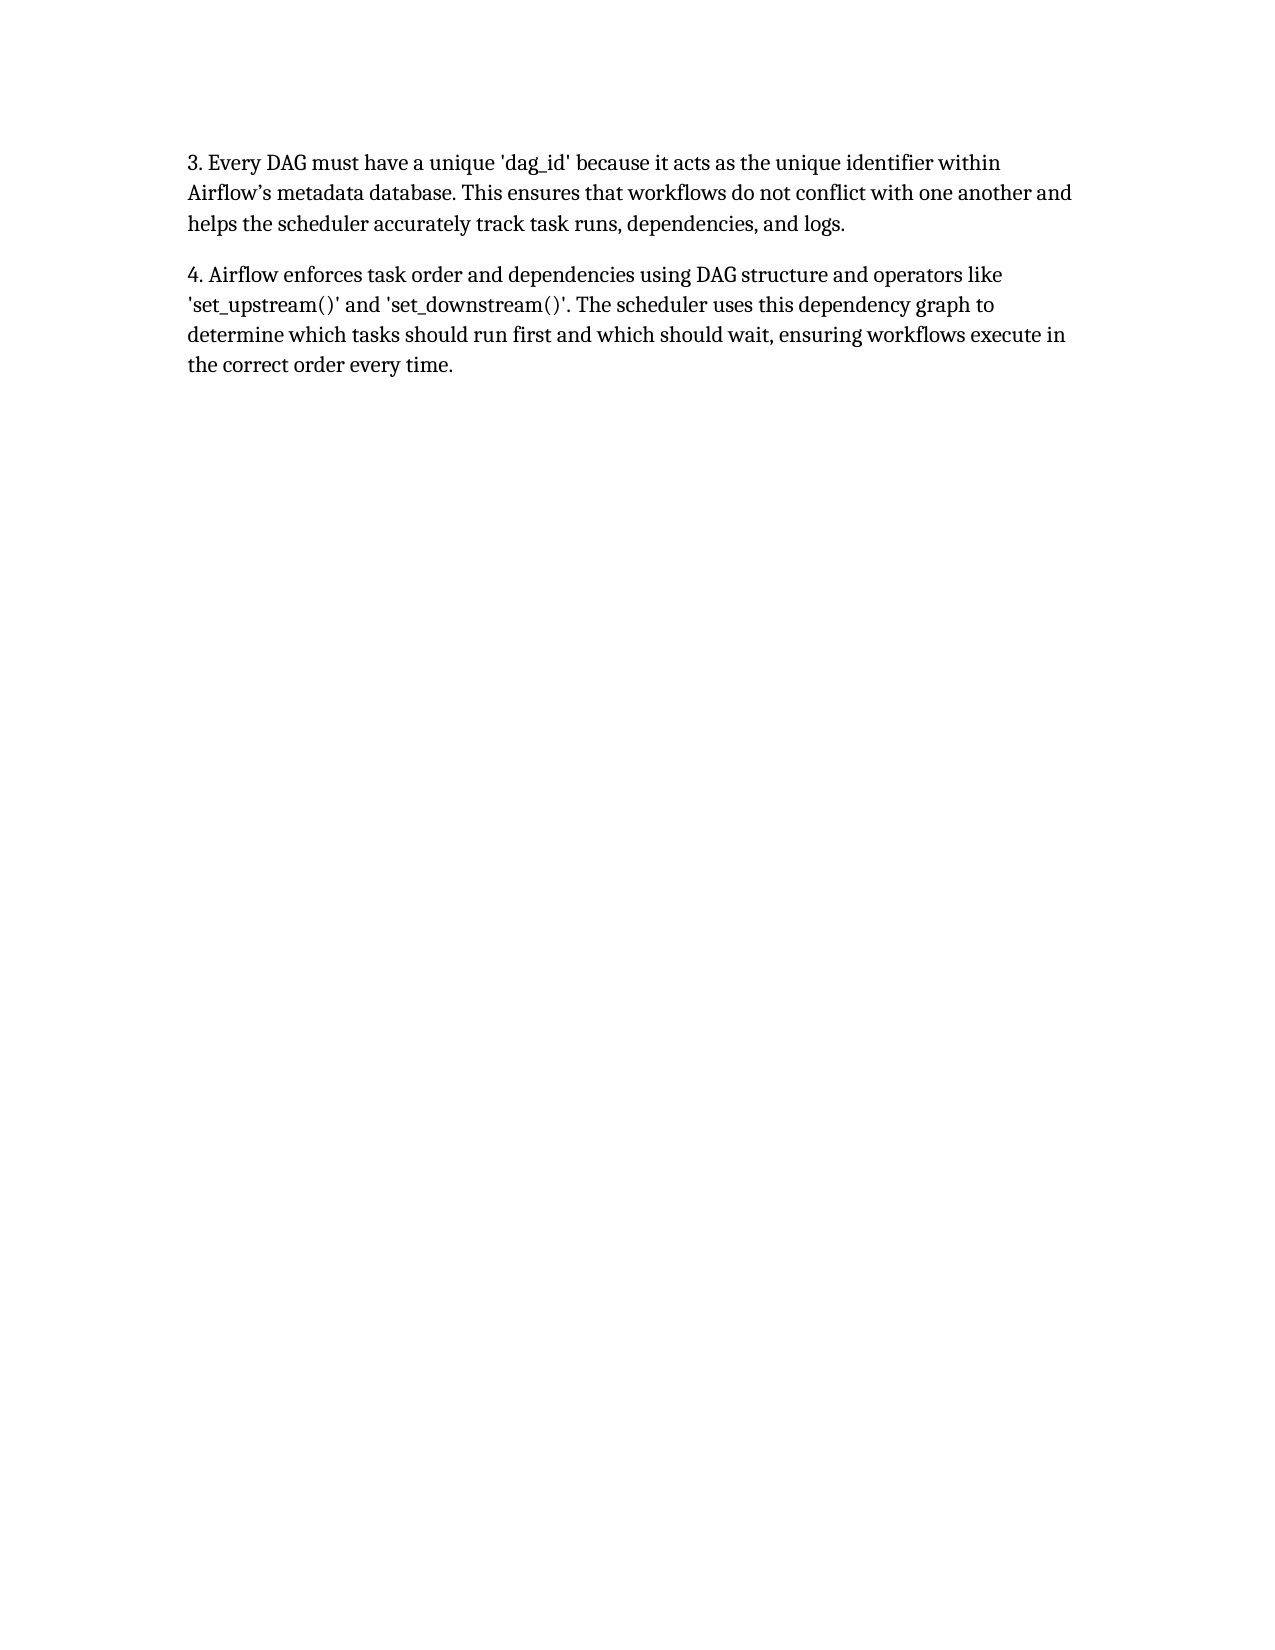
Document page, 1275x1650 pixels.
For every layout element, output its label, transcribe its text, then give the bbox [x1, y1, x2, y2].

text 4. Airflow enforces task order and dependencies using DAG structure and operators like 'set_upstream()' and 'set_downstream()'. The scheduler uses this dependency graph to determine which tasks should run first and which should wait, ensuring workflows execute in the correct order every time. [187, 261, 1087, 378]
text 3. Every DAG must have a unique 'dag_id' because it acts as the unique identifier within Airflow’s metadata database. This ensures that workflows do not conflict with one another and helps the scheduler accurately track task runs, dependencies, and logs. [187, 150, 1087, 237]
